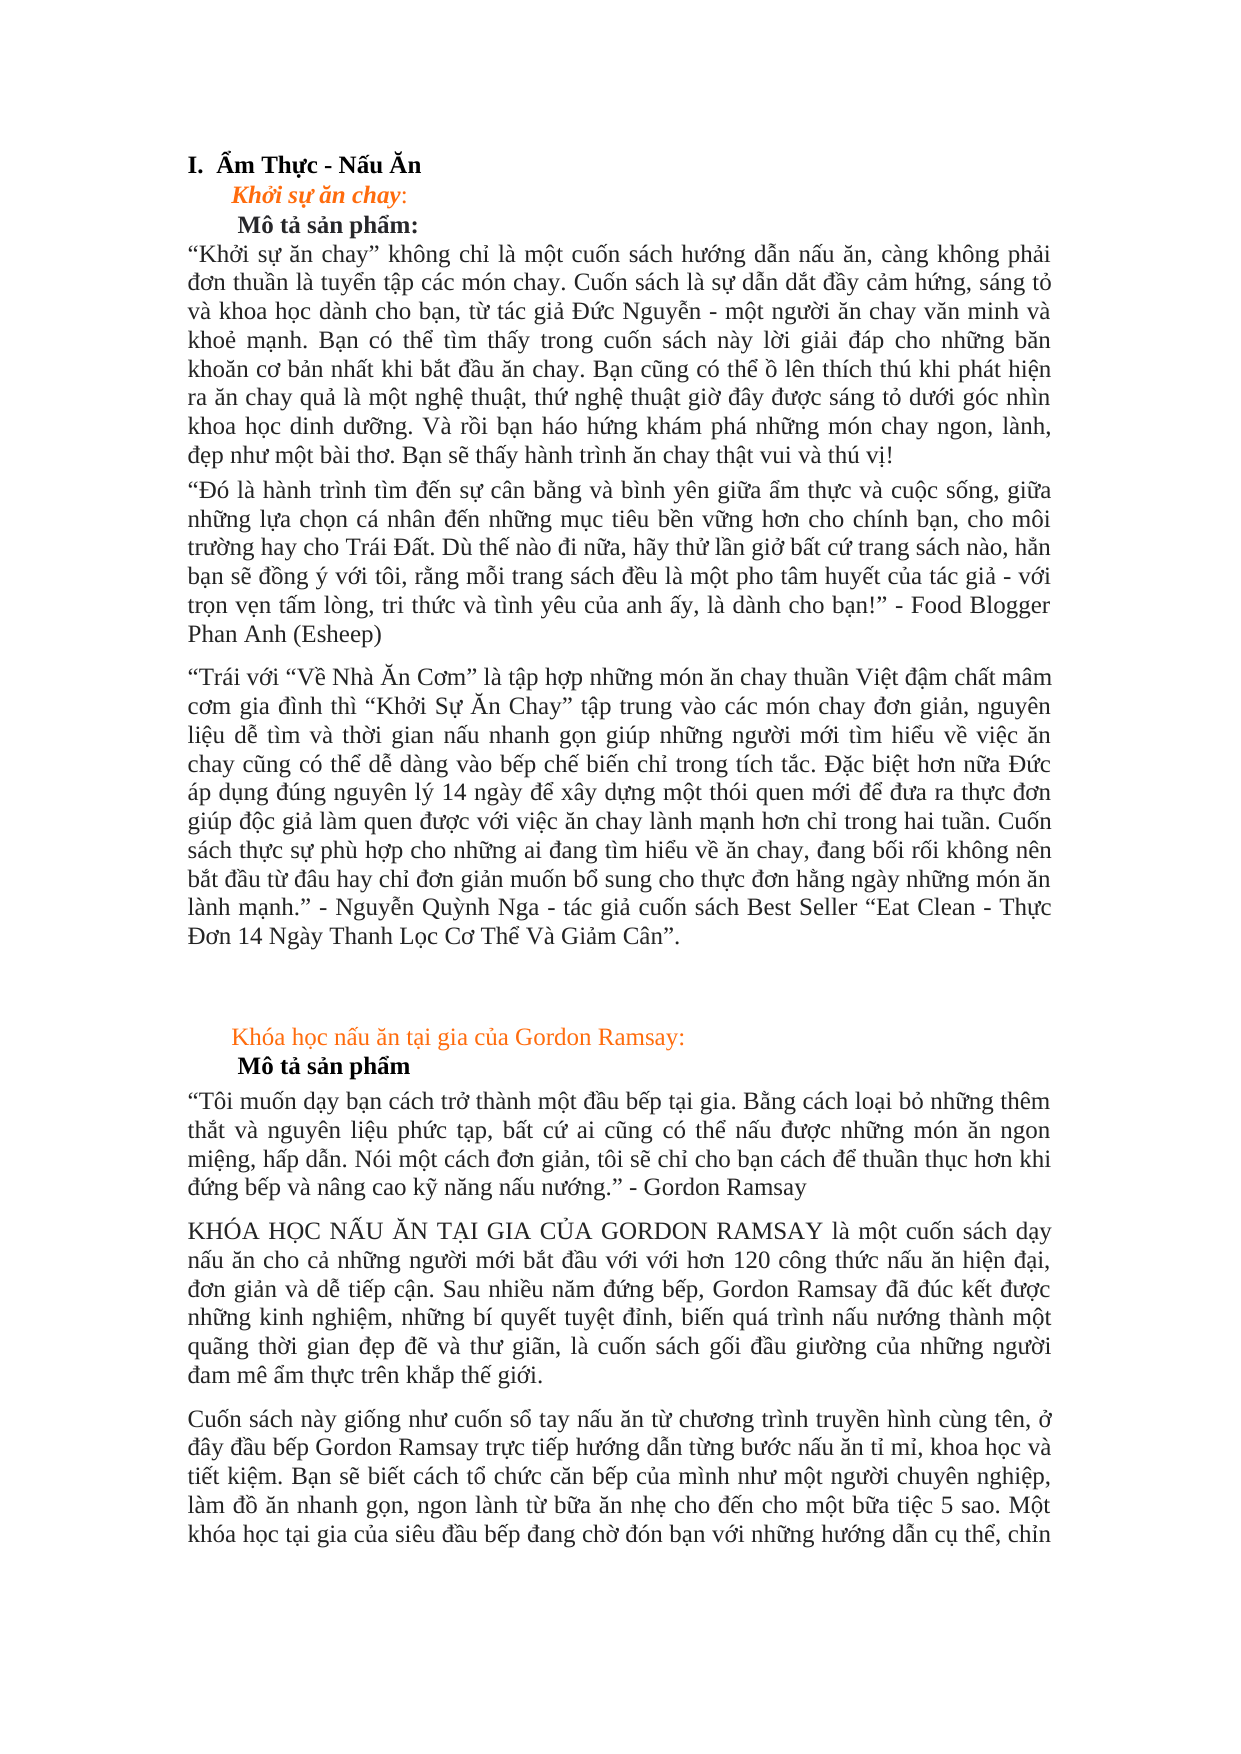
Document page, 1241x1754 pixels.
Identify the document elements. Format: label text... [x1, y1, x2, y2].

text Khởi sự ăn chay: [187, 179, 1053, 209]
text “Khởi sự ăn chay” không chỉ là một cuốn sách hướng dẫn nấu ăn, càng không phải đơn thuần là tuyển tập các món chay. Cuốn sách là sự dẫn dắt đầy cảm hứng, sáng tỏ và khoa học dành cho bạn, từ tác giả Đức Nguyễn - một người ăn chay văn minh và khoẻ mạnh. Bạn có thể tìm thấy trong cuốn sách này lời giải đáp cho những băn khoăn cơ bản nhất khi bắt đầu ăn chay. Bạn cũng có thể ồ lên thích thú khi phát hiện ra ăn chay quả là một nghệ thuật, thứ nghệ thuật giờ đây được sáng tỏ dưới góc nhìn khoa học dinh dưỡng. Và rồi bạn háo hứng khám phá những món chay ngon, lành, đẹp như một bài thơ. Bạn sẽ thấy hành trình ăn chay thật vui và thú vị! [187, 239, 1053, 469]
text “Trái với “Về Nhà Ăn Cơm” là tập hợp những món ăn chay thuần Việt đậm chất mâm cơm gia đình thì “Khởi Sự Ăn Chay” tập trung vào các món chay đơn giản, nguyên liệu dễ tìm và thời gian nấu nhanh gọn giúp những người mới tìm hiểu về việc ăn chay cũng có thể dễ dàng vào bếp chế biến chỉ trong tích tắc. Đặc biệt hơn nữa Đức áp dụng đúng nguyên lý 14 ngày để xây dựng một thói quen mới để đưa ra thực đơn giúp độc giả làm quen được với việc ăn chay lành mạnh hơn chỉ trong hai tuần. Cuốn sách thực sự phù hợp cho những ai đang tìm hiểu về ăn chay, đang bối rối không nên bắt đầu từ đâu hay chỉ đơn giản muốn bổ sung cho thực đơn hằng ngày những món ăn lành mạnh.” - Nguyễn Quỳnh Nga - tác giả cuốn sách Best Seller “Eat Clean - Thực Đơn 14 Ngày Thanh Lọc Cơ Thể Và Giảm Cân”. [187, 662, 1053, 950]
text “Đó là hành trình tìm đến sự cân bằng và bình yên giữa ẩm thực và cuộc sống, giữa những lựa chọn cá nhân đến những mục tiêu bền vững hơn cho chính bạn, cho môi trường hay cho Trái Đất. Dù thế nào đi nữa, hãy thử lần giở bất cứ trang sách nào, hẳn bạn sẽ đồng ý với tôi, rằng mỗi trang sách đều là một pho tâm huyết của tác giả - với trọn vẹn tấm lòng, tri thức và tình yêu của anh ấy, là dành cho bạn!” - Food Blogger Phan Anh (Esheep) [187, 475, 1053, 647]
text “Tôi muốn dạy bạn cách trở thành một đầu bếp tại gia. Bằng cách loại bỏ những thêm thắt và nguyên liệu phức tạp, bất cứ ai cũng có thể nấu được những món ăn ngon miệng, hấp dẫn. Nói một cách đơn giản, tôi sẽ chỉ cho bạn cách để thuần thục hơn khi đứng bếp và nâng cao kỹ năng nấu nướng.” - Gordon Ramsay [187, 1086, 1053, 1201]
text KHÓA HỌC NẤU ĂN TẠI GIA CỦA GORDON RAMSAY là một cuốn sách dạy nấu ăn cho cả những người mới bắt đầu với với hơn 120 công thức nấu ăn hiện đại, đơn giản và dễ tiếp cận. Sau nhiều năm đứng bếp, Gordon Ramsay đã đúc kết được những kinh nghiệm, những bí quyết tuyệt đỉnh, biến quá trình nấu nướng thành một quãng thời gian đẹp đẽ và thư giãn, là cuốn sách gối đầu giường của những người đam mê ẩm thực trên khắp thế giới. [187, 1216, 1053, 1389]
text Mô tả sản phẩm: [187, 209, 1053, 239]
list Ẩm Thực - Nấu Ăn [187, 150, 1053, 179]
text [187, 1404, 1053, 1547]
text Mô tả sản phẩm [187, 1051, 1053, 1080]
text Khóa học nấu ăn tại gia của Gordon Ramsay: [187, 1022, 1053, 1051]
